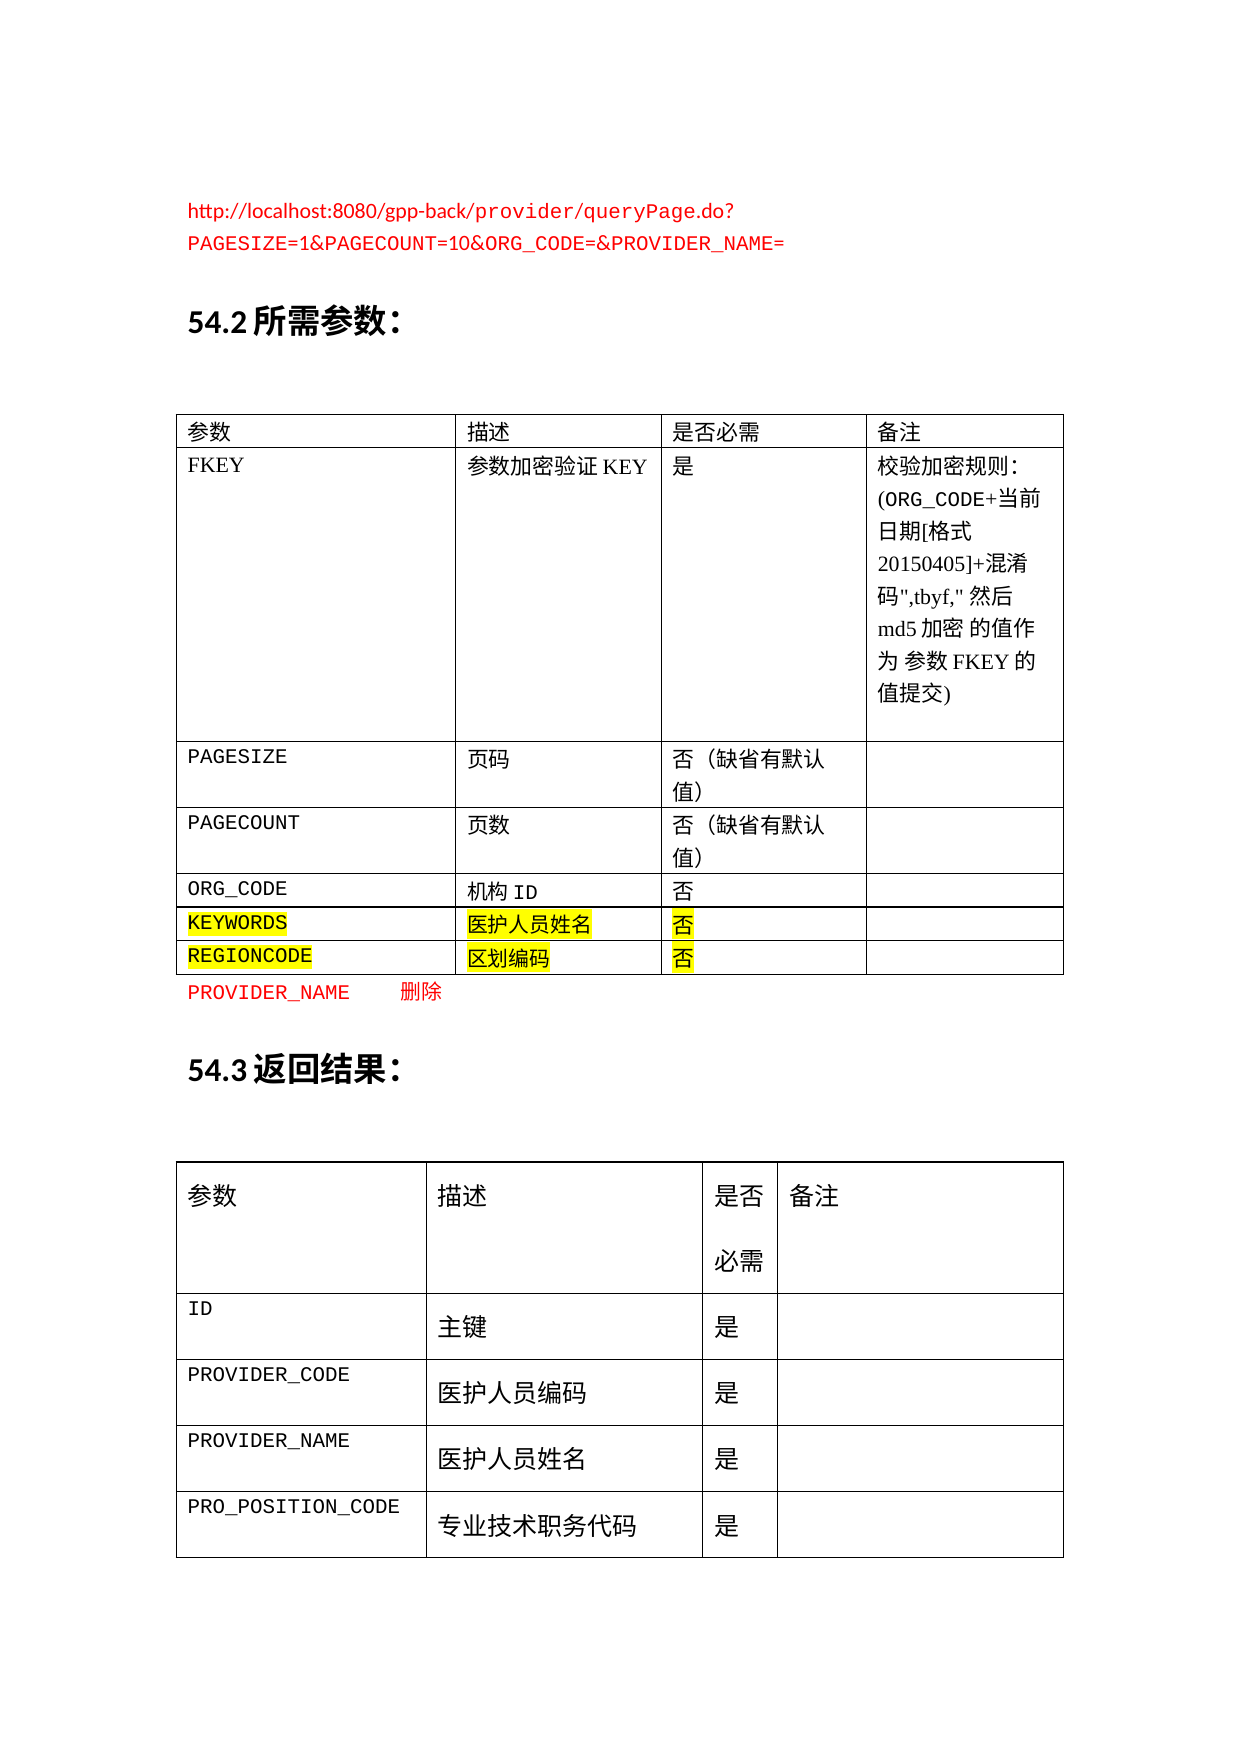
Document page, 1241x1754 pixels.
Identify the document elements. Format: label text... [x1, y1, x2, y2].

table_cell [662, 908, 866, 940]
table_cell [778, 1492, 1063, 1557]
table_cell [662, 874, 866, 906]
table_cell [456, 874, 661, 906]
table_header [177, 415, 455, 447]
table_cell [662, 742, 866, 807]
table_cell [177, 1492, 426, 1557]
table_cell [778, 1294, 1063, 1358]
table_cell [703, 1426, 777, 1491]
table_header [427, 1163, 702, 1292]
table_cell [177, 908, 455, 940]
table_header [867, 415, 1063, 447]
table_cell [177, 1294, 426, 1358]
text http://localhost:8080/gpp-back/provider/queryPage.do?PAGESIZE=1&PAGECOUNT=10&ORG_CODE=&PROVIDER_NAME= [187, 194, 1053, 259]
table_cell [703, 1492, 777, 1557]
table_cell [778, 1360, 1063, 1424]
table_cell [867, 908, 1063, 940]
subtitle 54.2所需参数： [187, 287, 1053, 352]
text PROVIDER_NAME 删除 [187, 975, 1053, 1007]
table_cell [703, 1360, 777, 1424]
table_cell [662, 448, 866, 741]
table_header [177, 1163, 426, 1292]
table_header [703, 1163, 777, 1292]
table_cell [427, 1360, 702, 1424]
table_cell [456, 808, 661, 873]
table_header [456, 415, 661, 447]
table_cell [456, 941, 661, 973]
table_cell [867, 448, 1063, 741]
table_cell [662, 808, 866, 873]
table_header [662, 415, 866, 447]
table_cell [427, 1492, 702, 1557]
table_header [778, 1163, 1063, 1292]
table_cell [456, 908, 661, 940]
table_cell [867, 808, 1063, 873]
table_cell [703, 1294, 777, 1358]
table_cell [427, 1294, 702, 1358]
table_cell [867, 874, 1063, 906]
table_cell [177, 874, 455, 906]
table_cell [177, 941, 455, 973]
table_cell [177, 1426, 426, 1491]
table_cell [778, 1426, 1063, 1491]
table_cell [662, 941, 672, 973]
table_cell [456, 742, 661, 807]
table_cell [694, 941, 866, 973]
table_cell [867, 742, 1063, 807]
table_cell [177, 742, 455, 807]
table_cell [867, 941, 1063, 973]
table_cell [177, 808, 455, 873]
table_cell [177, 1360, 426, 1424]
subtitle 54.3返回结果： [187, 1034, 1053, 1099]
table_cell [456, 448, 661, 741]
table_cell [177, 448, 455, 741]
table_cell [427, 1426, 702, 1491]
